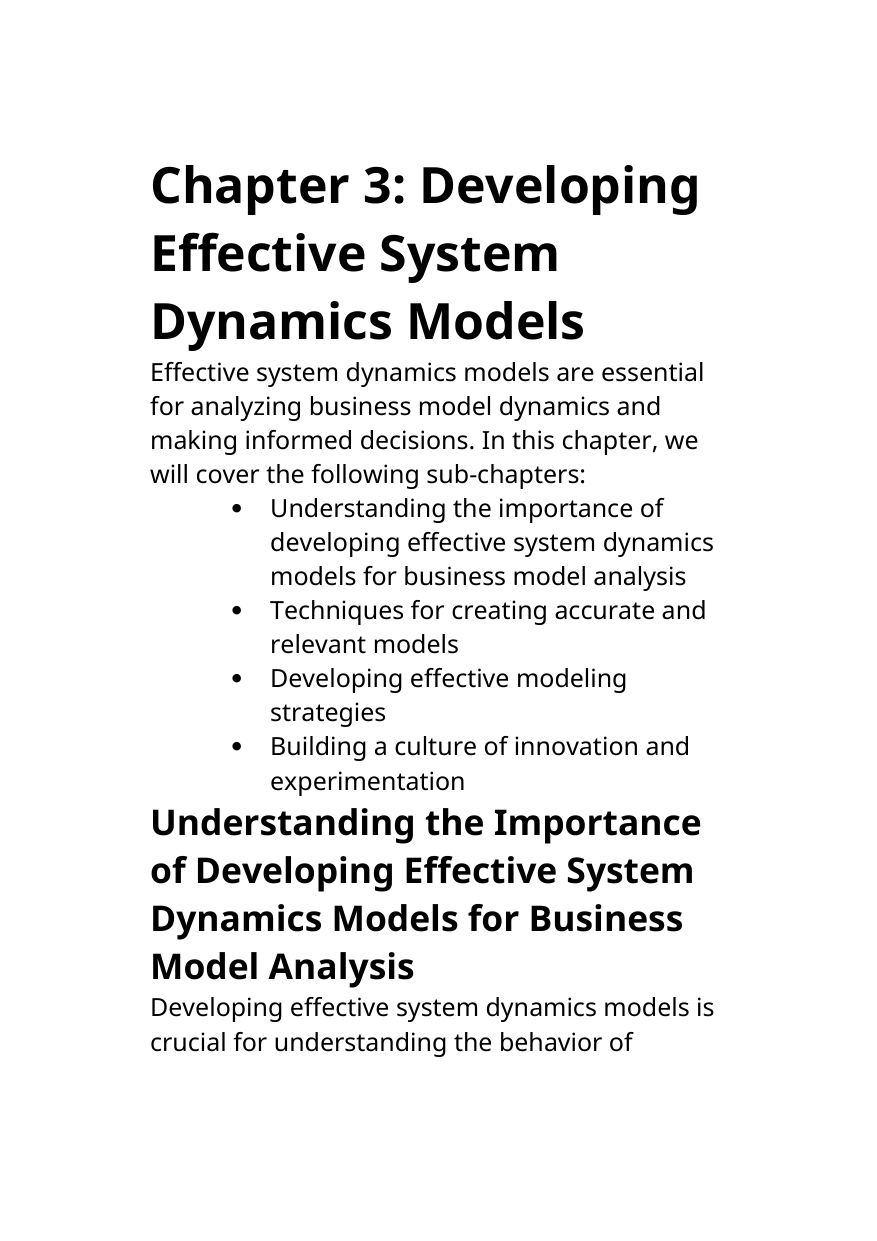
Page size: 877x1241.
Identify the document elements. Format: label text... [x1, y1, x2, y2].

text Effective system dynamics models are essential for analyzing business model dynamics and making informed decisions. In this chapter, we will cover the following sub-chapters: [150, 354, 727, 491]
subtitle Chapter 3: Developing Effective System Dynamics Models [150, 150, 727, 354]
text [150, 990, 727, 1058]
list Understanding the importance of developing effective system dynamics models for business model analysis [232, 491, 727, 593]
subtitle Understanding the Importance of Developing Effective System Dynamics Models for Business Model Analysis [150, 797, 727, 990]
list Techniques for creating accurate and relevant models [232, 593, 727, 661]
list Building a culture of innovation and experimentation [232, 729, 727, 797]
list Developing effective modeling strategies [232, 661, 727, 729]
